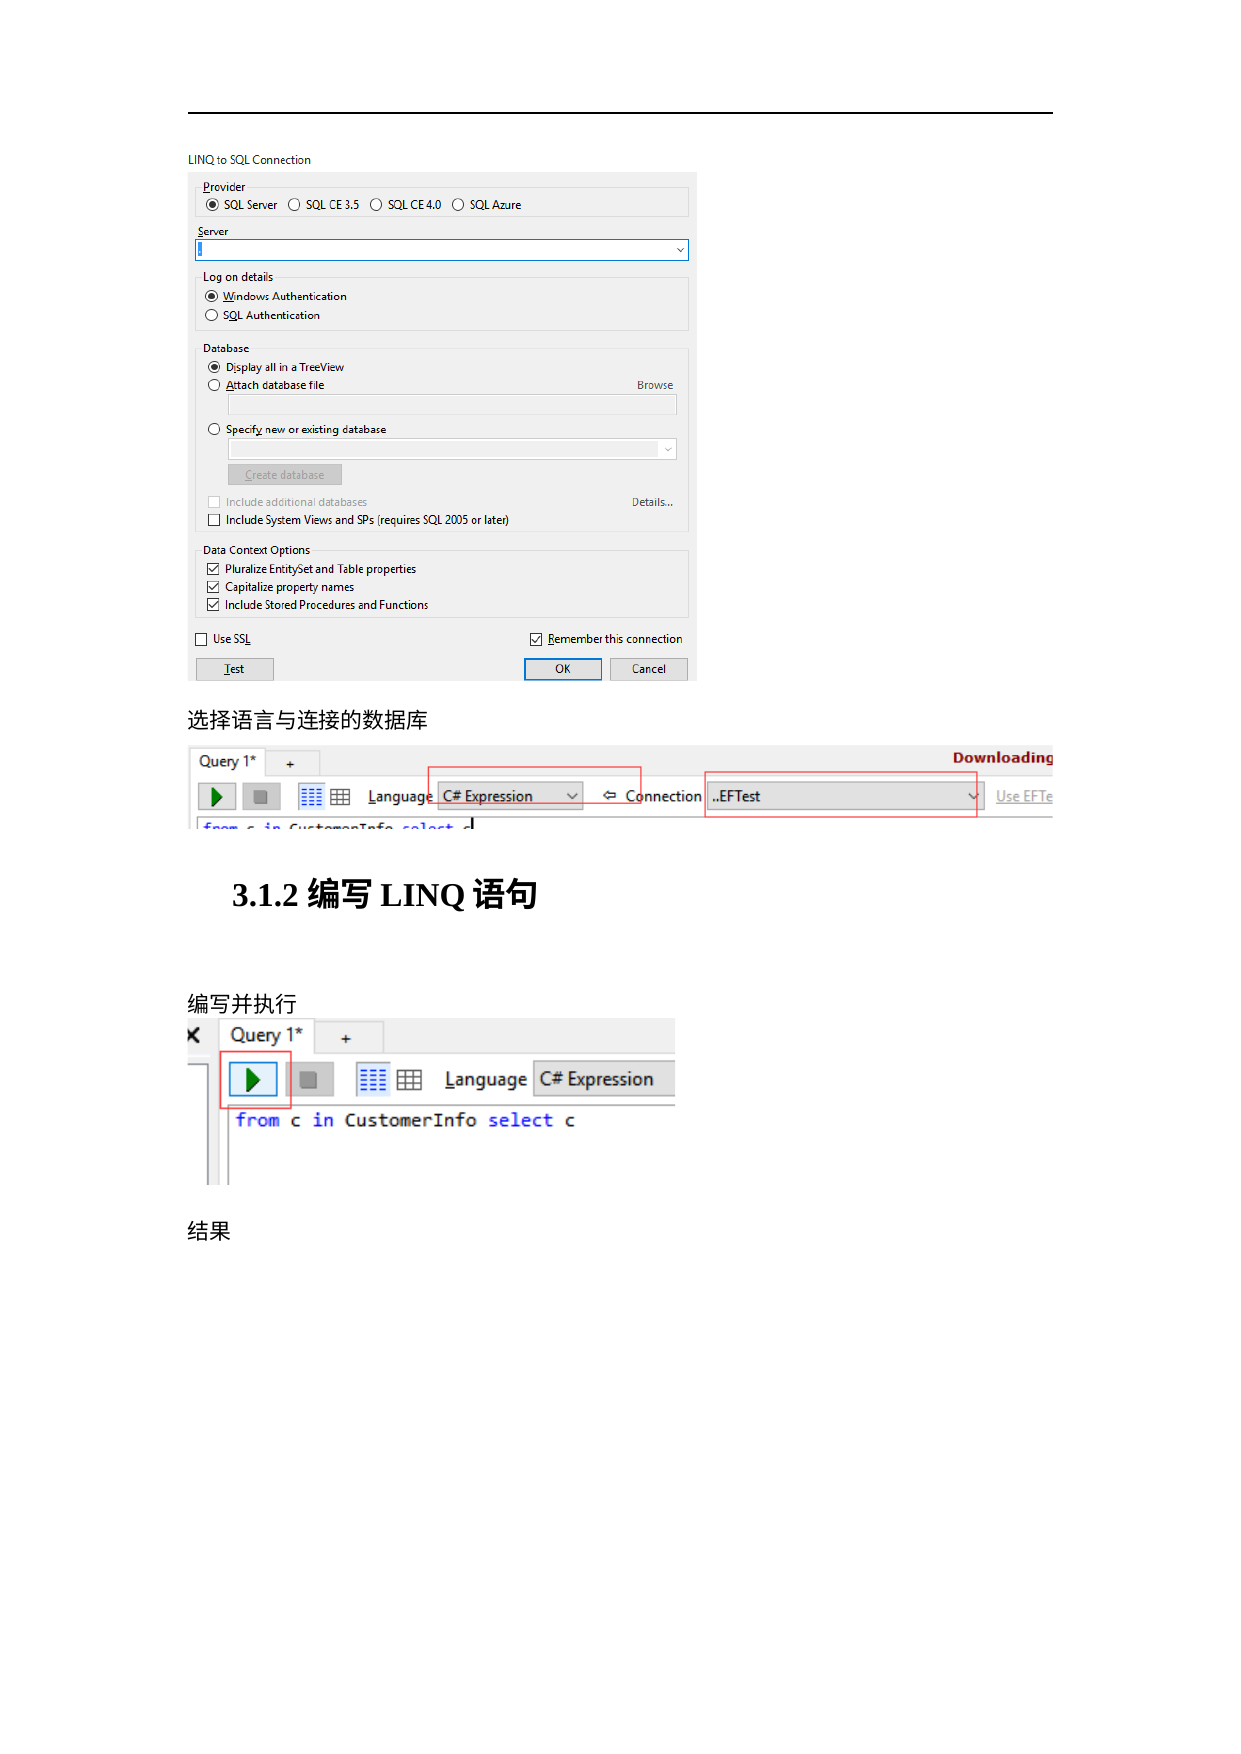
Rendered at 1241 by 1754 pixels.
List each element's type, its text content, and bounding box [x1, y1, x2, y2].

subtitle 编写LINQ语句 [232, 859, 1053, 924]
text 结果 [187, 1214, 1053, 1246]
text 选择语言与连接的数据库 [187, 702, 1053, 735]
picture [187, 150, 697, 681]
text 编写并执行 [187, 986, 1053, 1019]
picture [187, 1018, 675, 1185]
picture [187, 735, 1053, 829]
